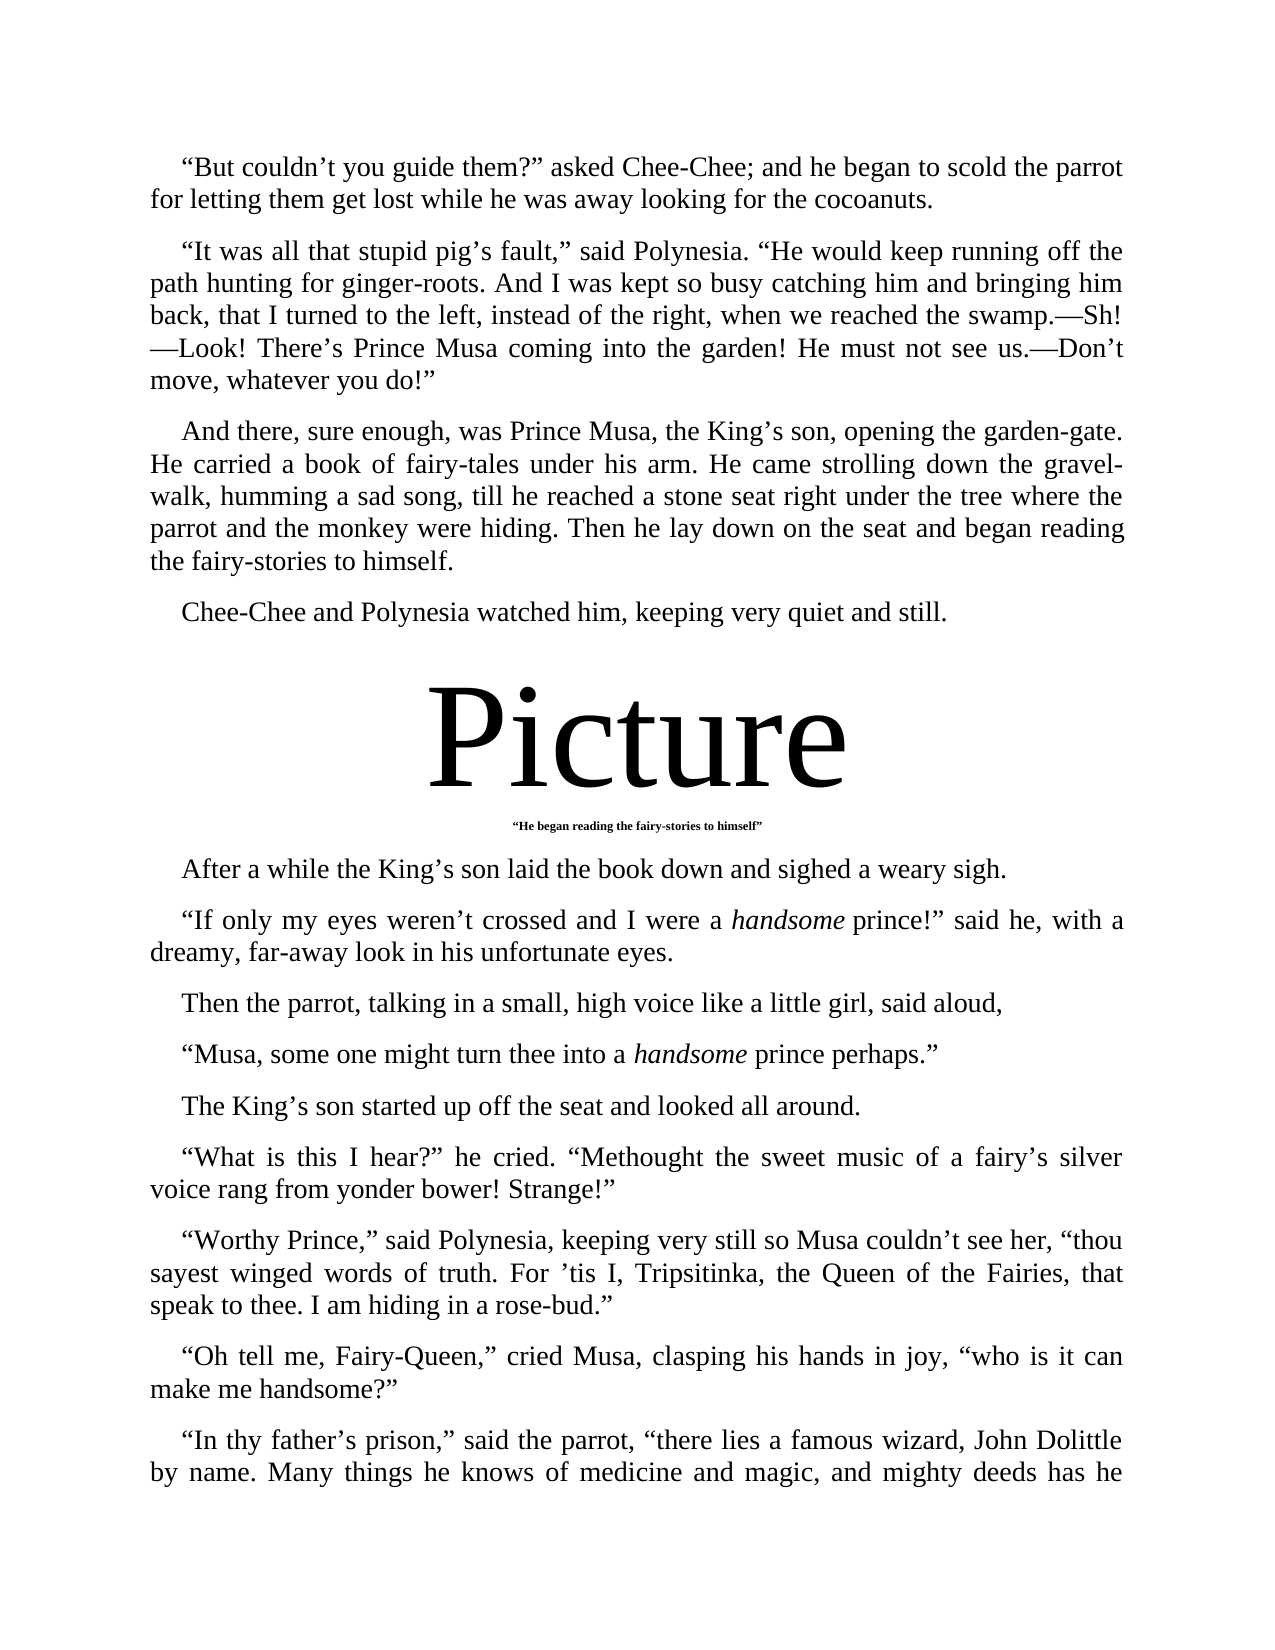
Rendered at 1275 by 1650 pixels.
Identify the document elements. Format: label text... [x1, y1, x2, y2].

text “Musa, some one might turn thee into a handsome prince perhaps.” [150, 1038, 1125, 1070]
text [150, 1423, 1125, 1488]
text “It was all that stupid pig’s fault,” said Polynesia. “He would keep running off the path hunting for ginger-roots. And I was kept so busy catching him and bringing him back, that I turned to the left, instead of the right, when we reached the swamp.—Sh!—Look! There’s Prince Musa coming into the garden! He must not see us.—Don’t move, whatever you do!” [150, 233, 1125, 396]
text Then the parrot, talking in a small, high voice like a little girl, said aloud, [150, 986, 1125, 1019]
text “If only my eyes weren’t crossed and I were a handsome prince!” said he, with a dreamy, far-away look in his unfortunate eyes. [150, 903, 1125, 968]
text “What is this I hear?” he cried. “Methought the sweet music of a fairy’s silver voice rang from yonder bower! Strange!” [150, 1140, 1125, 1205]
text And there, sure enough, was Prince Musa, the King’s son, opening the garden-gate. He carried a book of fairy-tales under his arm. He came strolling down the gravel-walk, humming a sad song, till he reached a stone seat right under the tree where the parrot and the monkey were hiding. Then he lay down on the seat and began reading the fairy-stories to himself. [150, 414, 1125, 576]
text “Worthy Prince,” said Polynesia, keeping very still so Musa couldn’t see her, “thou sayest winged words of truth. For ’tis I, Tripsitinka, the Queen of the Fairies, that speak to thee. I am hiding in a rose-bud.” [150, 1223, 1125, 1321]
text “Oh tell me, Fairy-Queen,” cried Musa, clasping his hands in joy, “who is it can make me handsome?” [150, 1339, 1125, 1404]
text After a while the King’s son laid the book down and sighed a weary sigh. [150, 852, 1125, 884]
text The King’s son started up off the seat and looked all around. [150, 1089, 1125, 1121]
text Picture [150, 646, 1125, 819]
text Chee-Chee and Polynesia watched him, keeping very quiet and still. [150, 595, 1125, 627]
text “He began reading the fairy-stories to himself” [150, 819, 1125, 833]
text “But couldn’t you guide them?” asked Chee-Chee; and he began to scold the parrot for letting them get lost while he was away looking for the cocoanuts. [150, 150, 1125, 215]
